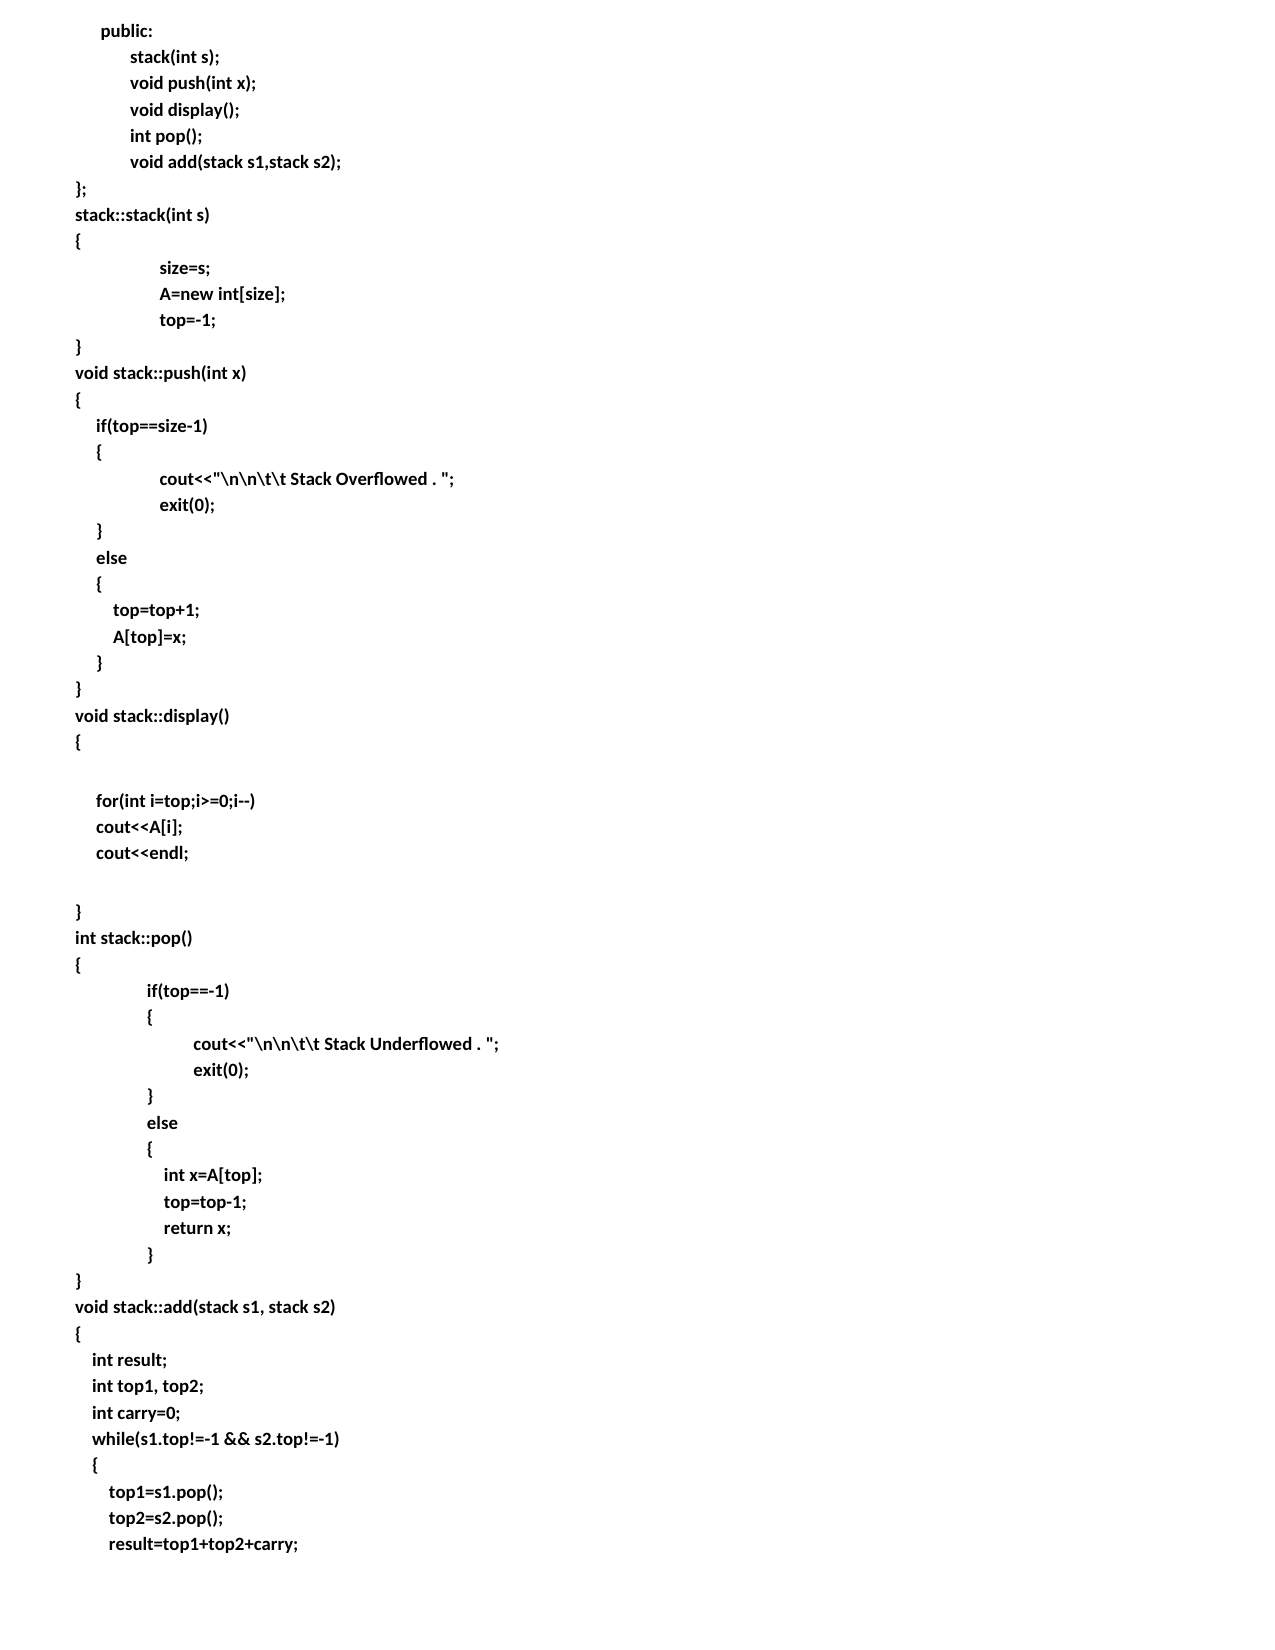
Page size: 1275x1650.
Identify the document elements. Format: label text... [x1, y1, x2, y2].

text top2=s2.pop(); [75, 1506, 1200, 1529]
text top=top+1; [75, 598, 1200, 621]
text if(top==size-1) [75, 414, 1200, 437]
text int stack::pop() [75, 926, 1200, 949]
text if(top==-1) [75, 979, 1200, 1002]
text { [75, 730, 1200, 753]
text int pop(); [75, 124, 1200, 147]
text } [75, 519, 1200, 542]
text void display(); [75, 98, 1200, 121]
text } [75, 335, 1200, 358]
text { [75, 572, 1200, 595]
text else [75, 1111, 1200, 1134]
text A=new int[size]; [75, 282, 1200, 305]
text int top1, top2; [75, 1374, 1200, 1397]
text for(int i=top;i>=0;i--) [75, 789, 1200, 812]
text } [75, 651, 1200, 674]
text top1=s1.pop(); [75, 1480, 1200, 1503]
text { [75, 229, 1200, 252]
text { [75, 1006, 1200, 1028]
text int x=A[top]; [75, 1164, 1200, 1187]
text cout<<A[i]; [75, 815, 1200, 838]
text cout<<"\n\n\t\t Stack Underflowed . "; [75, 1032, 1200, 1055]
text { [75, 1453, 1200, 1476]
text } [75, 900, 1200, 923]
text { [75, 388, 1200, 411]
text int result; [75, 1348, 1200, 1371]
text public: [75, 19, 1200, 42]
text } [75, 1084, 1200, 1107]
text void push(int x); [75, 71, 1200, 94]
text } [75, 1269, 1200, 1292]
text { [75, 1137, 1200, 1160]
text } [75, 1243, 1200, 1266]
text } [75, 678, 1200, 701]
text top=-1; [75, 309, 1200, 332]
text void add(stack s1,stack s2); [75, 151, 1200, 173]
text void stack::push(int x) [75, 361, 1200, 384]
text else [75, 546, 1200, 569]
text int carry=0; [75, 1401, 1200, 1424]
text void stack::display() [75, 704, 1200, 727]
text A[top]=x; [75, 625, 1200, 648]
text }; [75, 177, 1200, 200]
text while(s1.top!=-1 && s2.top!=-1) [75, 1427, 1200, 1450]
text top=top-1; [75, 1190, 1200, 1213]
text void stack::add(stack s1, stack s2) [75, 1295, 1200, 1318]
text stack(int s); [75, 45, 1200, 68]
text cout<<"\n\n\t\t Stack Overflowed . "; [75, 467, 1200, 490]
text size=s; [75, 256, 1200, 279]
text { [75, 953, 1200, 976]
text result=top1+top2+carry; [75, 1533, 1200, 1556]
text return x; [75, 1216, 1200, 1239]
text cout<<endl; [75, 842, 1200, 864]
text { [75, 440, 1200, 463]
text stack::stack(int s) [75, 203, 1200, 226]
text { [75, 1322, 1200, 1345]
text exit(0); [75, 1058, 1200, 1081]
text exit(0); [75, 493, 1200, 516]
